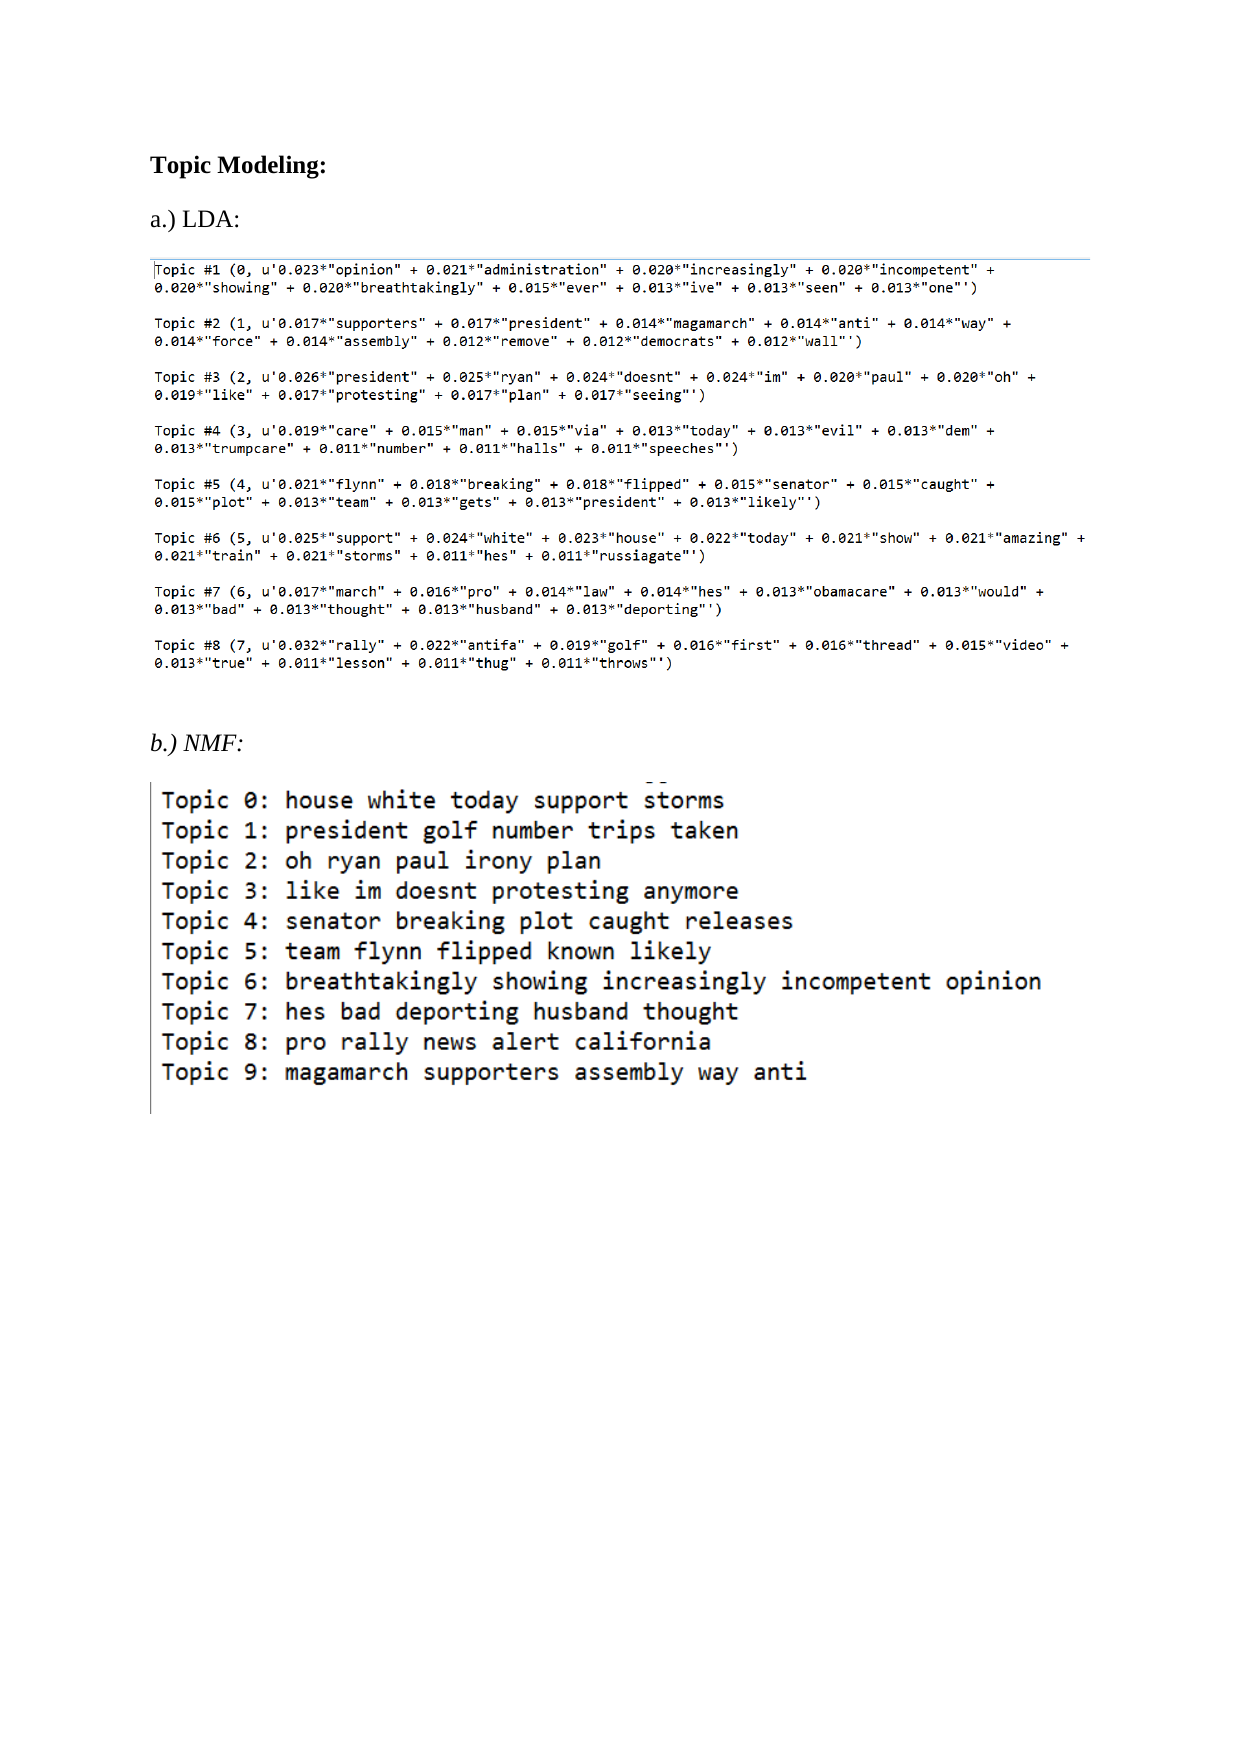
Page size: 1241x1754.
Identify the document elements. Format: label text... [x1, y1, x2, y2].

text Topic Modeling: [150, 150, 1090, 179]
picture [150, 257, 1091, 704]
text a.) LDA: [150, 204, 1090, 233]
text b.) NMF: [150, 728, 1090, 757]
picture [150, 782, 1091, 1114]
